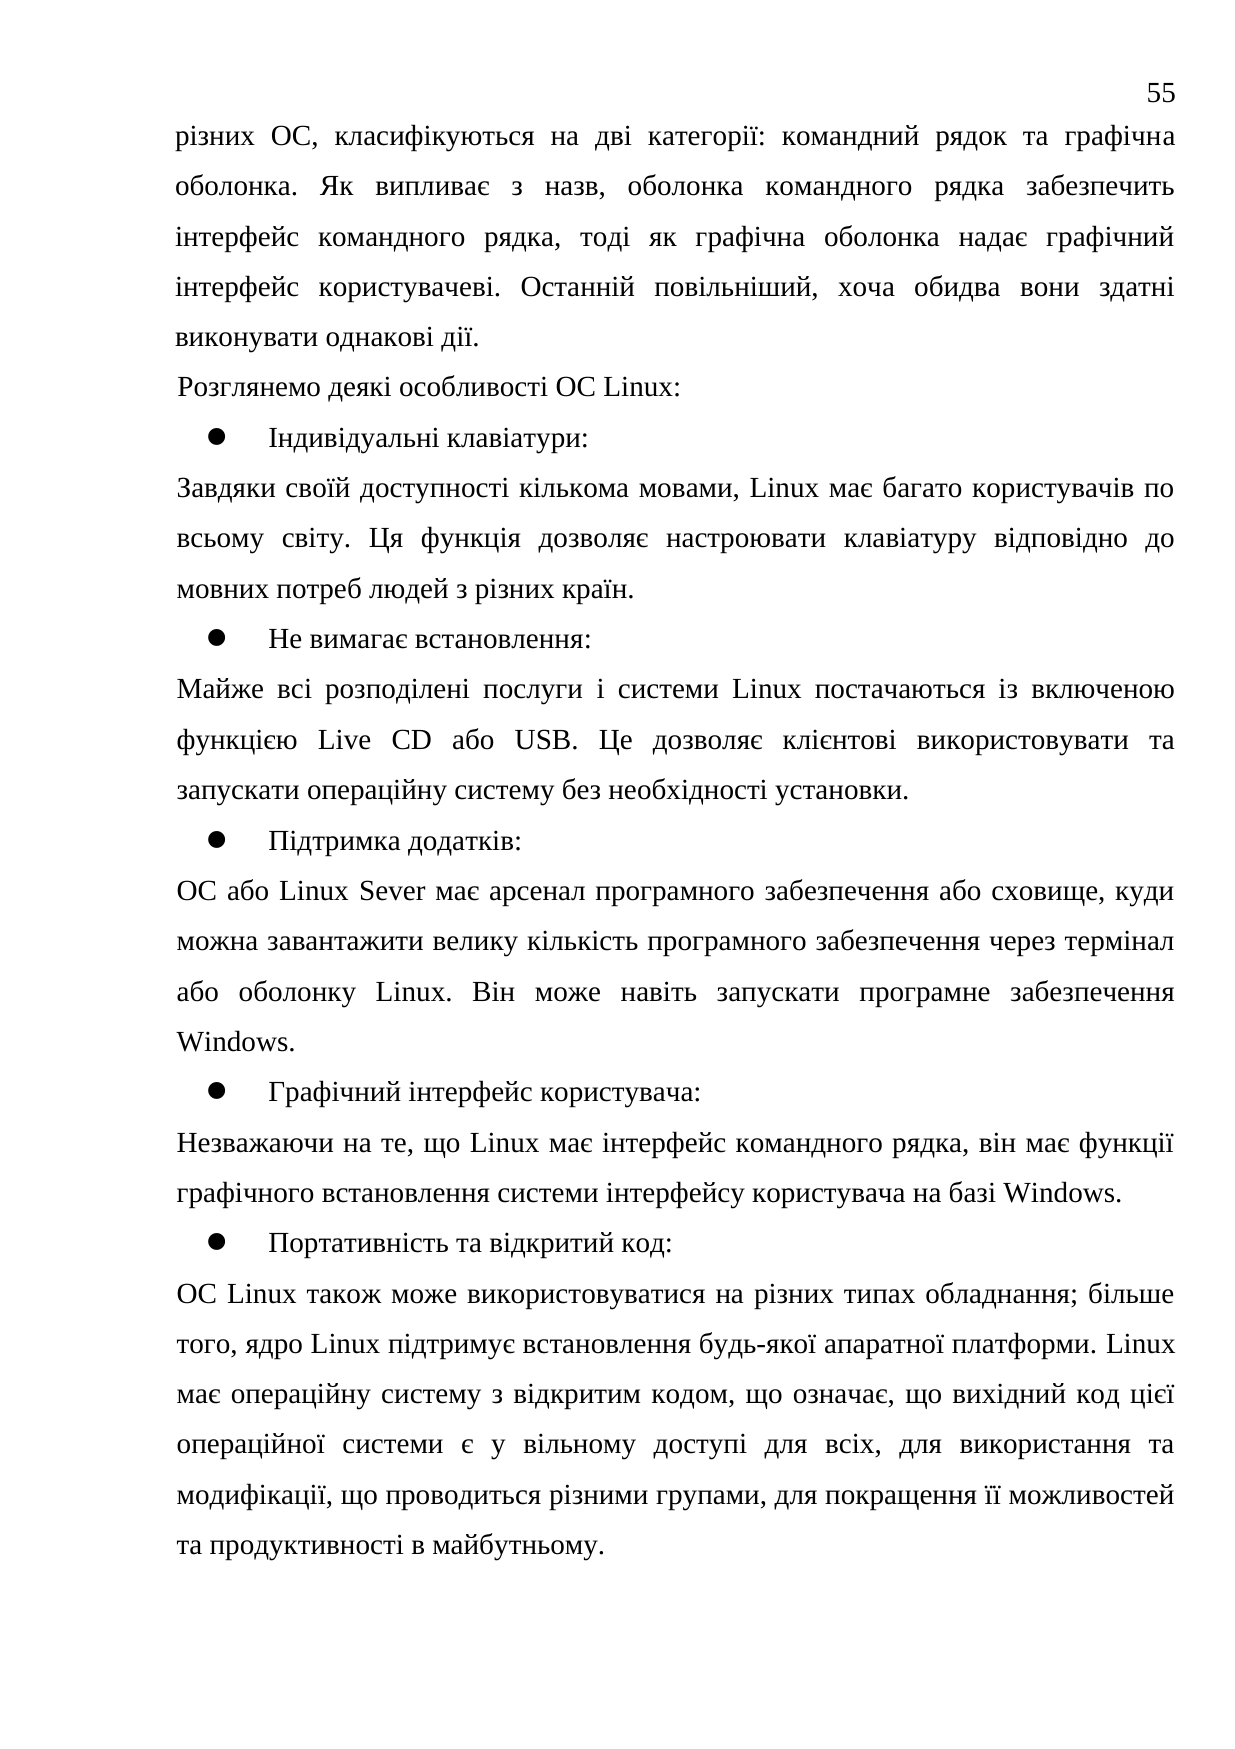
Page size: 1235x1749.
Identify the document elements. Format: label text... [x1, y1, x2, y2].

list Портативність та відкритий код: ОС Linux також може використовуватися на різних типах обладнання; більше того, ядро Linux підтримує встановлення будь-якої апаратної платформи. Linux має операційну систему з відкритим кодом, що означає, що вихідний код цієї операційної системи є у вільному доступі для всіх, для використання та модифікації, що проводиться різними групами, для покращення її можливостей та продуктивності в майбутньому. [176, 1225, 1175, 1561]
list Не вимагає встановлення: Майже всі розподілені послуги і системи Linux постачаються із включеною функцією Live CD або USB. Це дозволяє клієнтові використовувати та запускати операційну систему без необхідності установки. [176, 621, 1175, 806]
list Індивідуальні клавіатури: Завдяки своїй доступності кількома мовами, Linux має багато користувачів по всьому світу. Ця функція дозволяє настроювати клавіатуру відповідно до мовних потреб людей з різних країн. [176, 420, 1175, 604]
list Підтримка додатків: ОС або Linux Sever має арсенал програмного забезпечення або сховище, куди можна завантажити велику кількість програмного забезпечення через термінал або оболонку Linux. Він може навіть запускати програмне забезпечення Windows. [176, 823, 1175, 1057]
text Розглянемо деякі особливості ОС Linux: [118, 369, 1175, 403]
list Графічний інтерфейс користувача: Незважаючи на те, що Linux має інтерфейс командного рядка, він має функції графічного встановлення системи інтерфейсу користувача на базі Windows. [176, 1074, 1175, 1208]
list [175, 118, 1175, 353]
